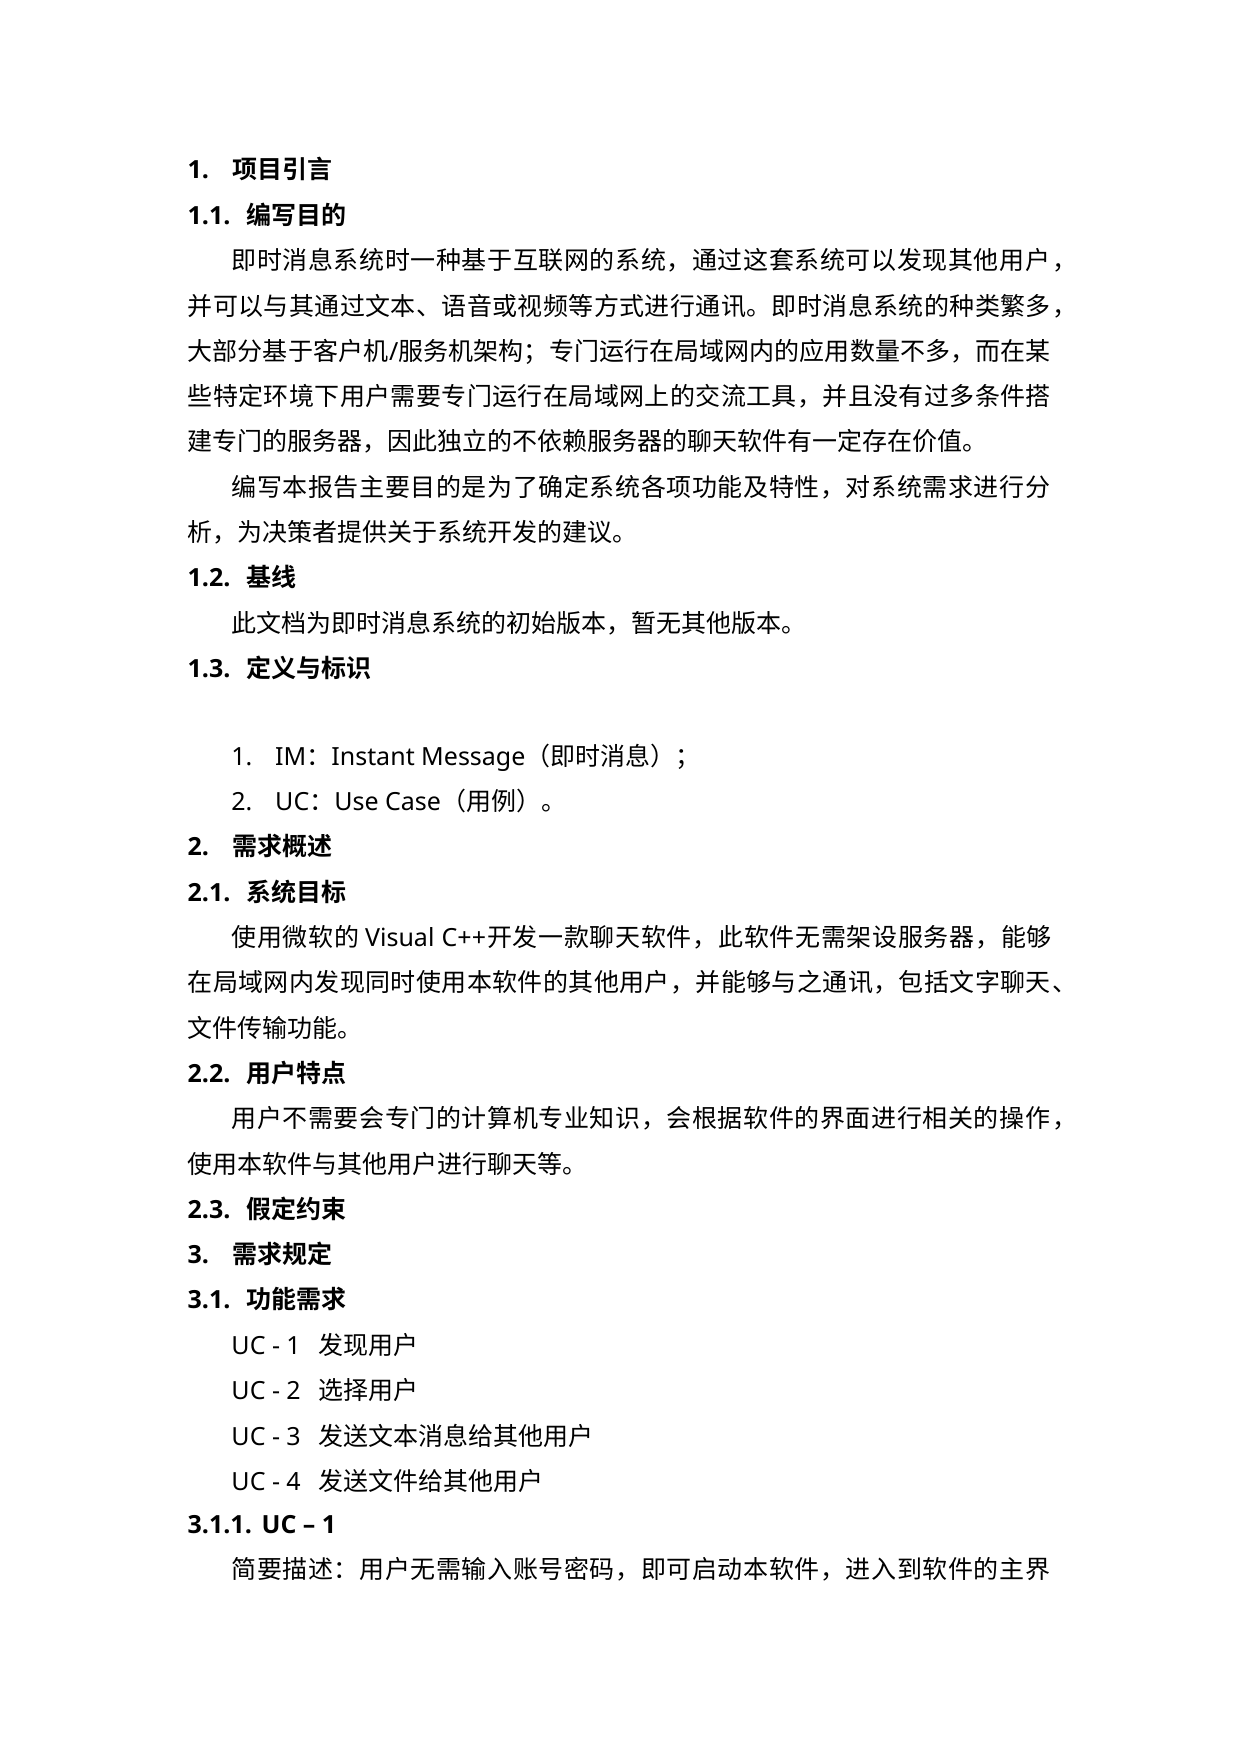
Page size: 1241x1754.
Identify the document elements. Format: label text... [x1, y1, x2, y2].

list UC – 1 [187, 1507, 1053, 1541]
list 基线 [187, 558, 1053, 594]
list 功能需求 [187, 1280, 1053, 1316]
list 选择用户 [231, 1371, 1053, 1407]
list 定义与标识 [187, 648, 1053, 685]
list 编写目的 [187, 195, 1053, 232]
list 假定约束 [187, 1189, 1053, 1226]
list 发现用户 [231, 1325, 1053, 1362]
text 编写本报告主要目的是为了确定系统各项功能及特性，对系统需求进行分析，为决策者提供关于系统开发的建议。 [187, 467, 1053, 549]
text 即时消息系统时一种基于互联网的系统，通过这套系统可以发现其他用户，并可以与其通过文本、语音或视频等方式进行通讯。即时消息系统的种类繁多，大部分基于客户机/服务机架构；专门运行在局域网内的应用数量不多，而在某些特定环境下用户需要专门运行在局域网上的交流工具，并且没有过多条件搭建专门的服务器，因此独立的不依赖服务器的聊天软件有一定存在价值。 [187, 241, 1053, 458]
text 用户不需要会专门的计算机专业知识，会根据软件的界面进行相关的操作，使用本软件与其他用户进行聊天等。 [187, 1099, 1053, 1180]
list 发送文件给其他用户 [231, 1461, 1053, 1497]
list IM：Instant Message（即时消息）； [231, 736, 1053, 772]
text 此文档为即时消息系统的初始版本，暂无其他版本。 [231, 603, 1053, 639]
list 需求概述 [187, 827, 1053, 863]
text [187, 1549, 1053, 1585]
text 使用微软的Visual C++开发一款聊天软件，此软件无需架设服务器，能够在局域网内发现同时使用本软件的其他用户，并能够与之通讯，包括文字聊天、文件传输功能。 [187, 917, 1053, 1044]
list 系统目标 [187, 872, 1053, 908]
list 发送文本消息给其他用户 [231, 1416, 1053, 1452]
list UC：Use Case（用例）。 [231, 782, 1053, 818]
list 用户特点 [187, 1053, 1053, 1090]
list 项目引言 [187, 150, 1053, 186]
list 需求规定 [187, 1235, 1053, 1271]
